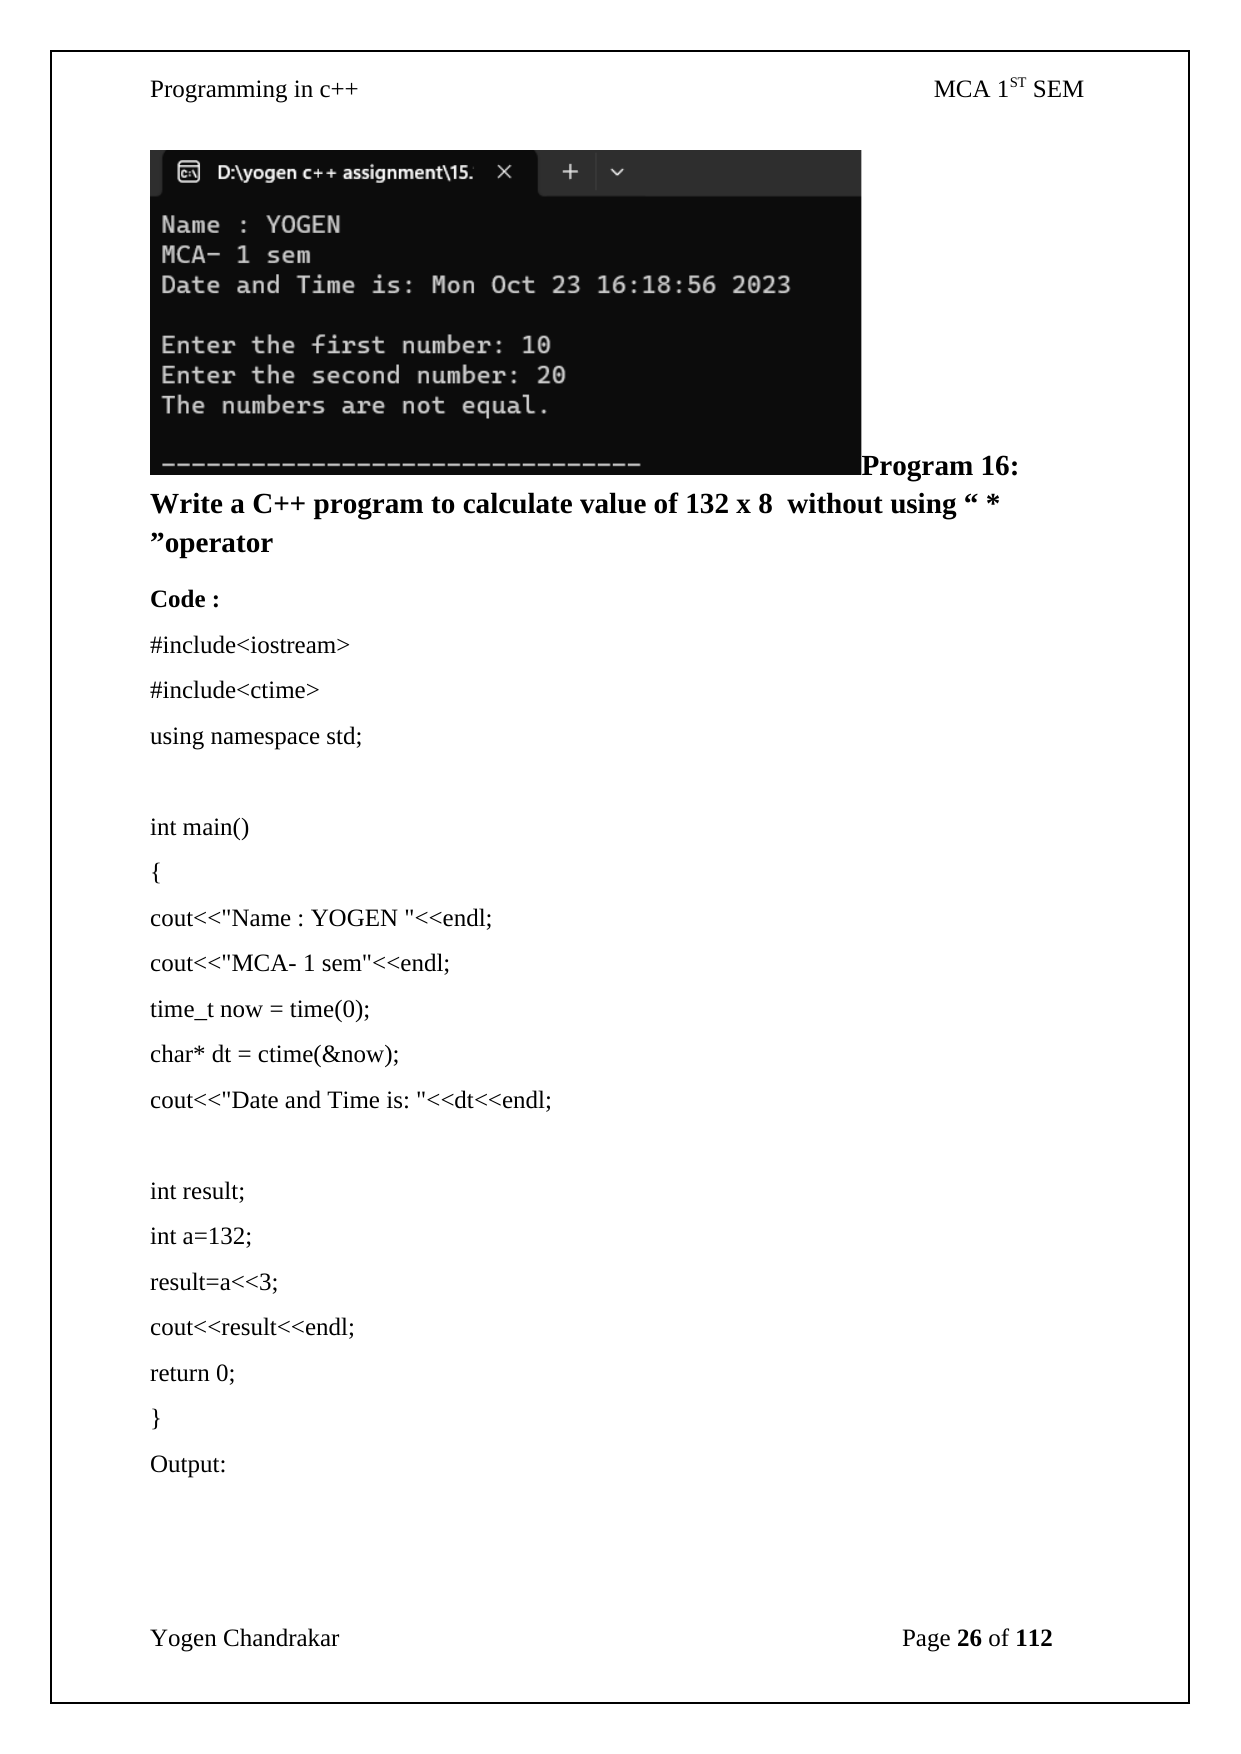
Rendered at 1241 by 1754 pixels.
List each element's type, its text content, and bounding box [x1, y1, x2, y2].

picture [150, 150, 862, 475]
text #include<iostream> [150, 630, 1090, 658]
text using namespace std; [150, 721, 1090, 749]
text } [150, 1403, 1090, 1432]
text cout<<"Name : YOGEN "<<endl; [150, 903, 1090, 932]
text time_t now = time(0); [150, 994, 1090, 1023]
text #include<ctime> [150, 675, 1090, 704]
text char* dt = ctime(&now); [150, 1039, 1090, 1068]
text { [150, 857, 1090, 886]
text result=a<<3; [150, 1267, 1090, 1296]
text Code : [150, 584, 1090, 613]
text int main() [150, 812, 1090, 841]
text cout<<"MCA- 1 sem"<<endl; [150, 948, 1090, 977]
text int a=132; [150, 1221, 1090, 1250]
text cout<<"Date and Time is: "<<dt<<endl; [150, 1085, 1090, 1114]
text cout<<result<<endl; [150, 1312, 1090, 1341]
text Output: [150, 1449, 1090, 1478]
text int result; [150, 1176, 1090, 1205]
text return 0; [150, 1358, 1090, 1387]
